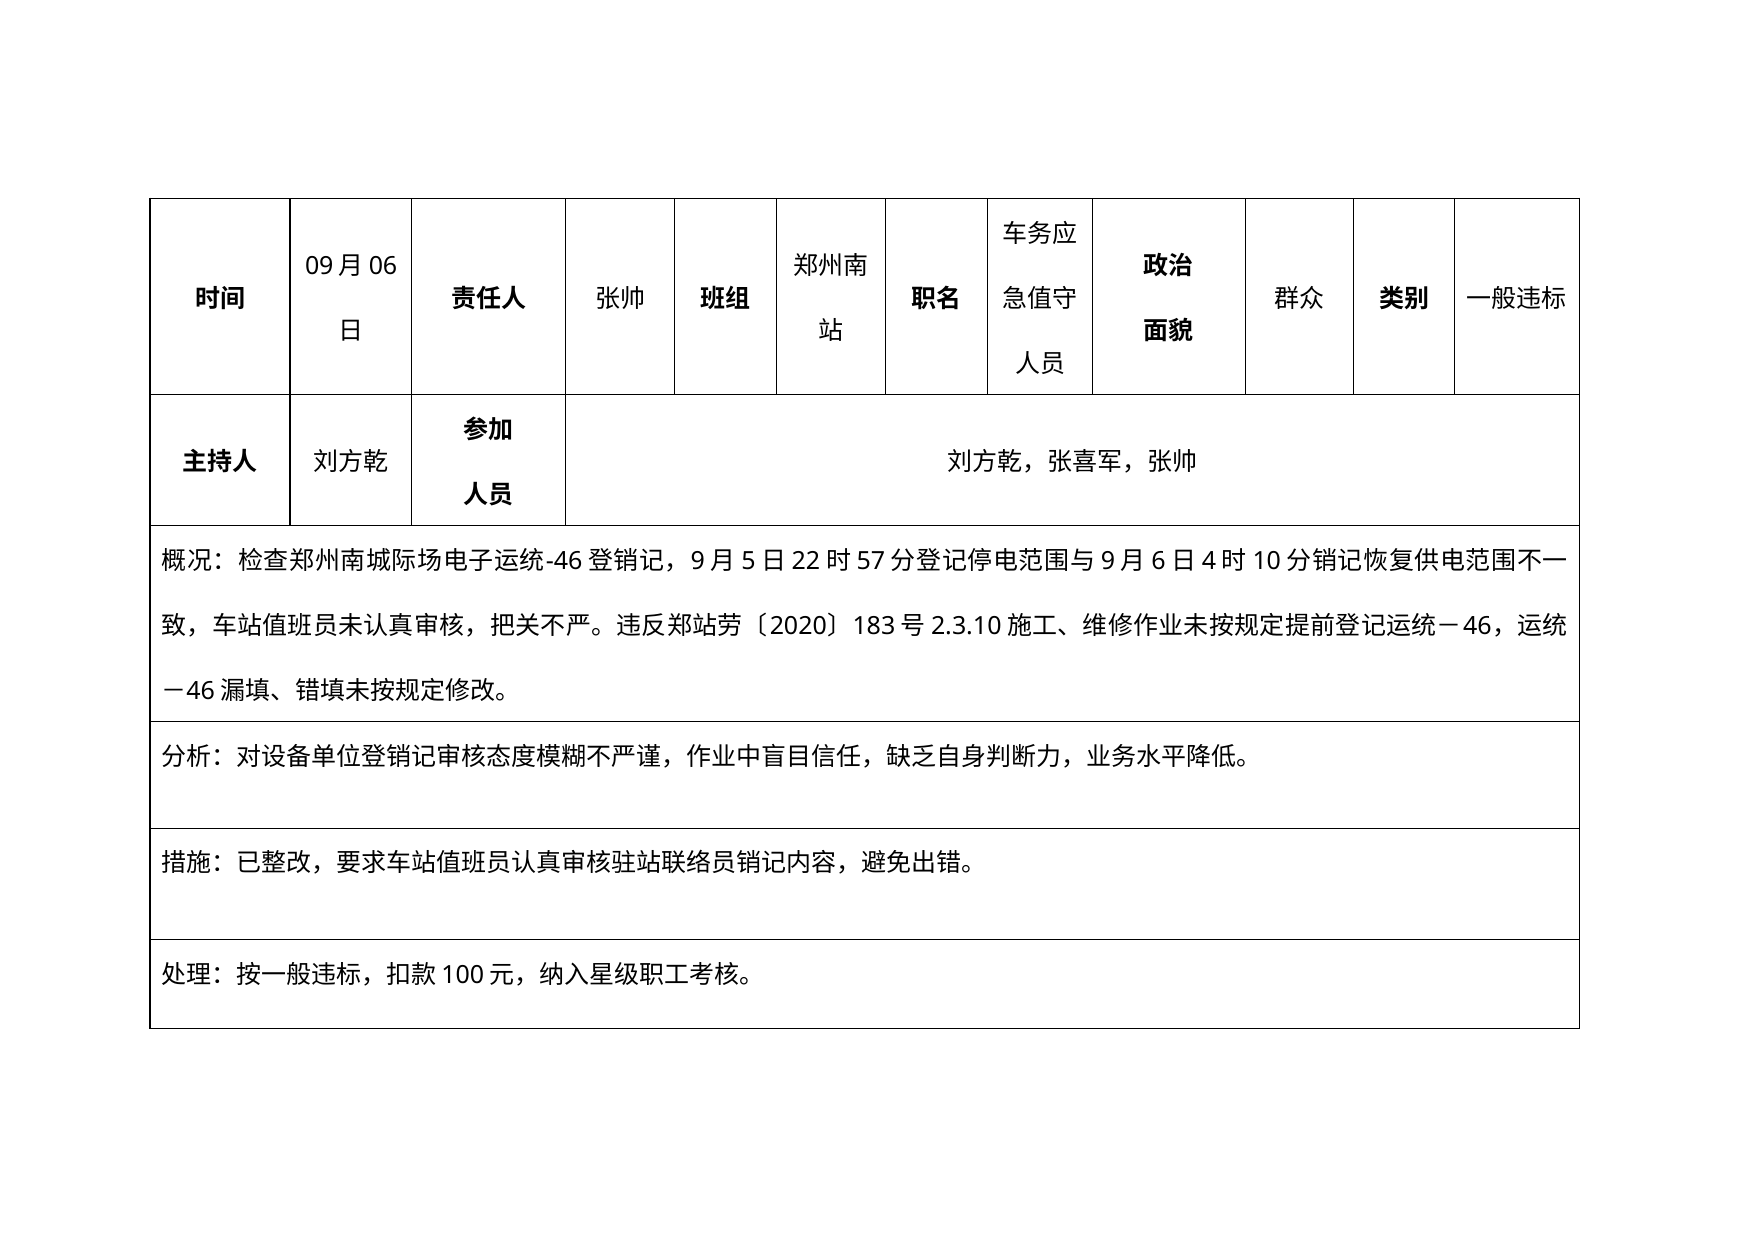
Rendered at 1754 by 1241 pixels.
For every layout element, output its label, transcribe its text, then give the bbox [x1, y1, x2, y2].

table_header 张帅 [566, 199, 674, 394]
table_cell 处理：按一般违标，扣款100元，纳入星级职工考核。 [151, 940, 1579, 1028]
table_header 郑州南站 [777, 199, 885, 394]
table_cell 刘方乾 [291, 395, 411, 525]
table_header 群众 [1246, 199, 1353, 394]
table_cell 参加 人员 [412, 395, 565, 525]
table_header 车务应急值守人员 [988, 199, 1092, 394]
table_header 责任人 [412, 199, 565, 394]
table_header 09月06日 [291, 199, 411, 394]
table_header 时间 [151, 199, 289, 394]
table_cell 概况：检查郑州南城际场电子运统-46登销记，9月5日22时57分登记停电范围与9月6日4时10分销记恢复供电范围不一致，车站值班员未认真审核，把关不严。违反郑站劳〔2020〕183号2.3.10施工、维修作业未按规定提前登记运统－46，运统－46漏填、错填未按规定修改。 [151, 526, 1579, 721]
table_header 班组 [675, 199, 776, 394]
table_header 一般违标 [1455, 199, 1579, 394]
table_header 职名 [886, 199, 987, 394]
table_cell 刘方乾，张喜军，张帅 [566, 395, 1579, 525]
table_header 类别 [1354, 199, 1454, 394]
table_header 政治 面貌 [1093, 199, 1245, 394]
table_cell 分析：对设备单位登销记审核态度模糊不严谨，作业中盲目信任，缺乏自身判断力，业务水平降低。 [151, 722, 1579, 827]
table_cell 主持人 [151, 395, 289, 525]
table_cell 措施：已整改，要求车站值班员认真审核驻站联络员销记内容，避免出错。 [151, 829, 1579, 939]
